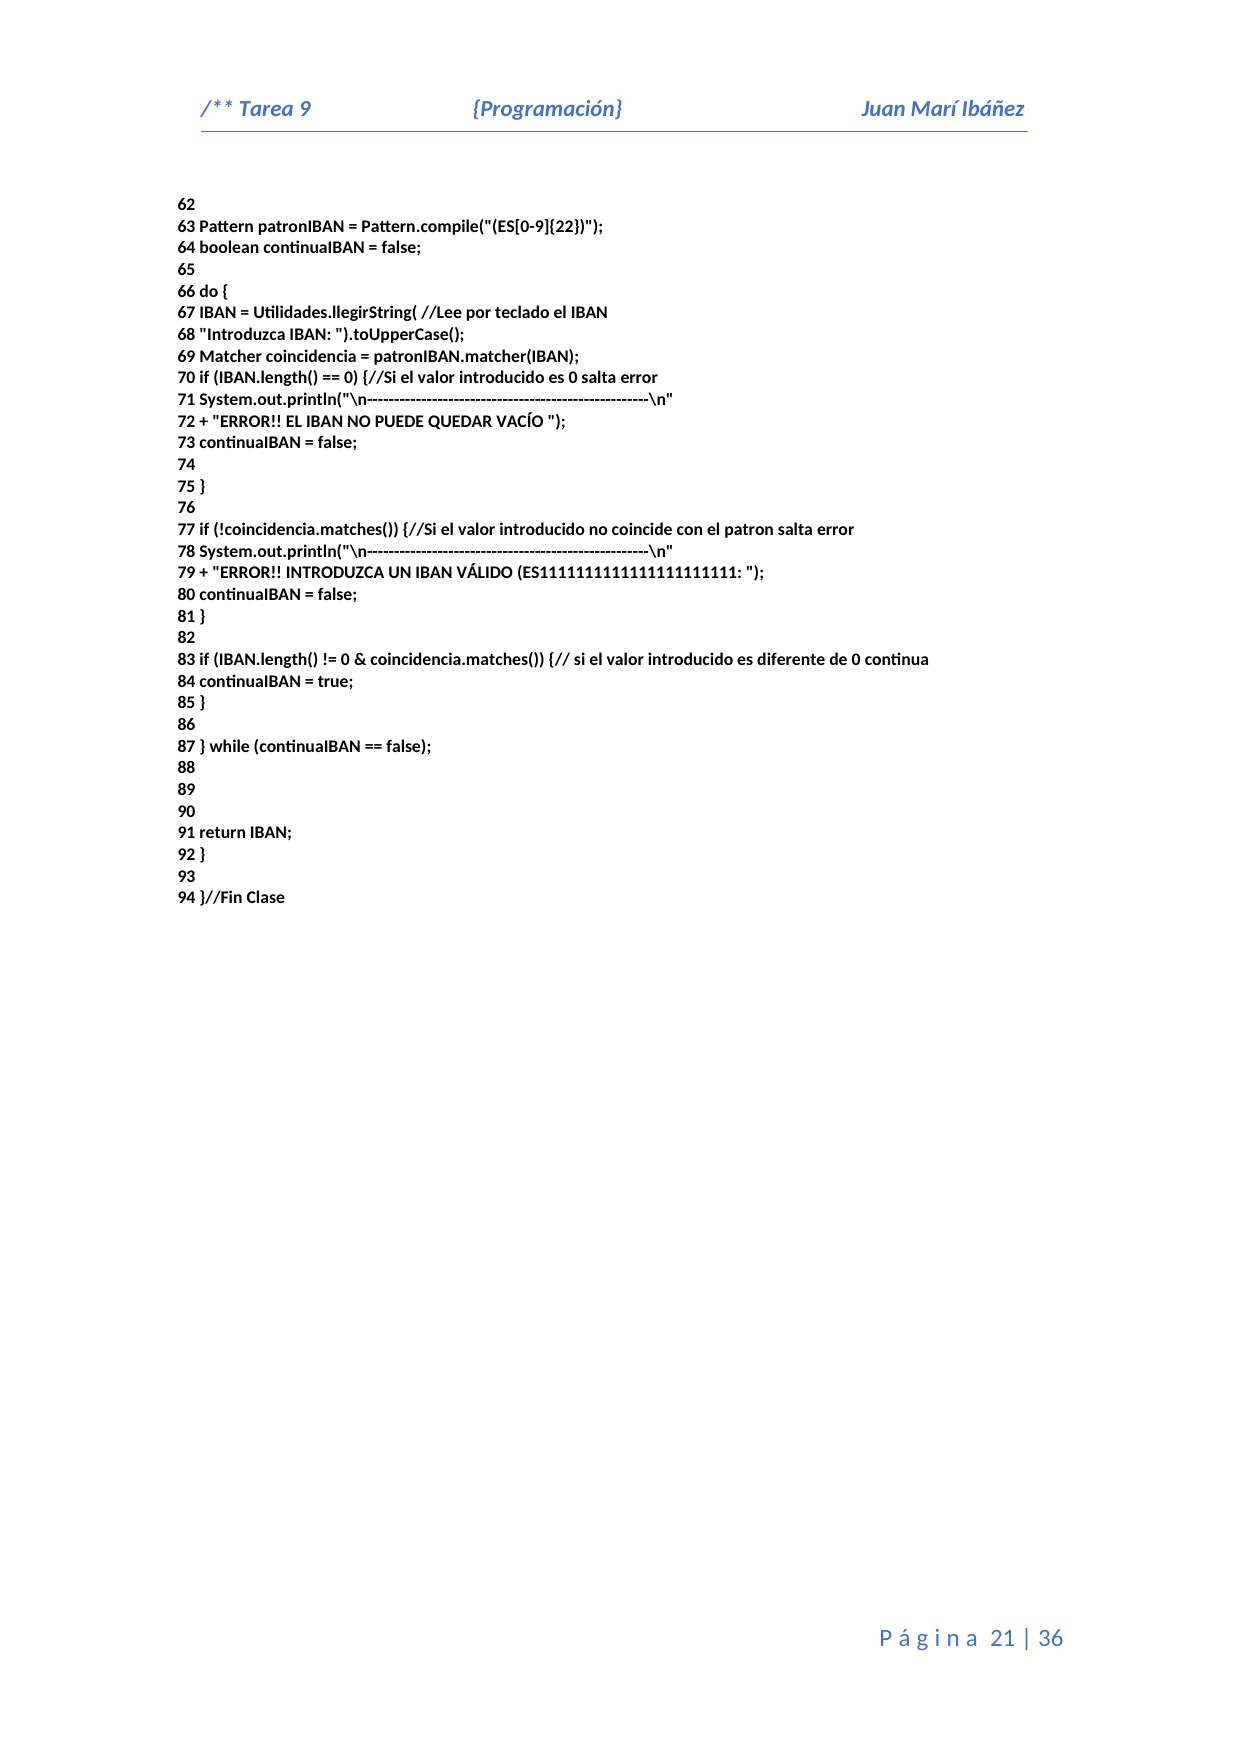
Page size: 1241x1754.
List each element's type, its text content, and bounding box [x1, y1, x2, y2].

text 93 [177, 865, 1063, 887]
text 84 continuaIBAN = true; [177, 670, 1063, 692]
text 68 "Introduzca IBAN: ").toUpperCase(); [177, 323, 1063, 345]
text 65 [177, 258, 1063, 280]
text 85 } [177, 692, 1063, 713]
text 80 continuaIBAN = false; [177, 583, 1063, 605]
text 91 return IBAN; [177, 822, 1063, 843]
text 82 [177, 627, 1063, 648]
text 94 }//Fin Clase [177, 887, 1063, 908]
text 87 } while (continuaIBAN == false); [177, 735, 1063, 757]
text 62 [177, 193, 1063, 215]
text 71 System.out.println("\n----------------------------------------------------\n" [177, 388, 1063, 410]
text 74 [177, 453, 1063, 475]
text 86 [177, 713, 1063, 735]
text 64 boolean continuaIBAN = false; [177, 237, 1063, 258]
text 75 } [177, 475, 1063, 497]
text 92 } [177, 843, 1063, 865]
text 88 [177, 757, 1063, 778]
text 81 } [177, 605, 1063, 627]
text 79 + "ERROR!! INTRODUZCA UN IBAN VÁLIDO (ES1111111111111111111111: "); [177, 562, 1063, 583]
text 83 if (IBAN.length() != 0 & coincidencia.matches()) {// si el valor introducido es diferente de 0 continua [177, 648, 1063, 670]
text 76 [177, 497, 1063, 518]
text 73 continuaIBAN = false; [177, 432, 1063, 453]
text 72 + "ERROR!! EL IBAN NO PUEDE QUEDAR VACÍO "); [177, 410, 1063, 432]
text 89 [177, 778, 1063, 800]
text 66 do { [177, 280, 1063, 302]
text 77 if (!coincidencia.matches()) {//Si el valor introducido no coincide con el patron salta error [177, 518, 1063, 540]
text 67 IBAN = Utilidades.llegirString( //Lee por teclado el IBAN [177, 302, 1063, 323]
text 78 System.out.println("\n----------------------------------------------------\n" [177, 540, 1063, 562]
text 90 [177, 800, 1063, 822]
text 63 Pattern patronIBAN = Pattern.compile("(ES[0-9]{22})"); [177, 215, 1063, 237]
text 70 if (IBAN.length() == 0) {//Si el valor introducido es 0 salta error [177, 367, 1063, 388]
text 69 Matcher coincidencia = patronIBAN.matcher(IBAN); [177, 345, 1063, 367]
